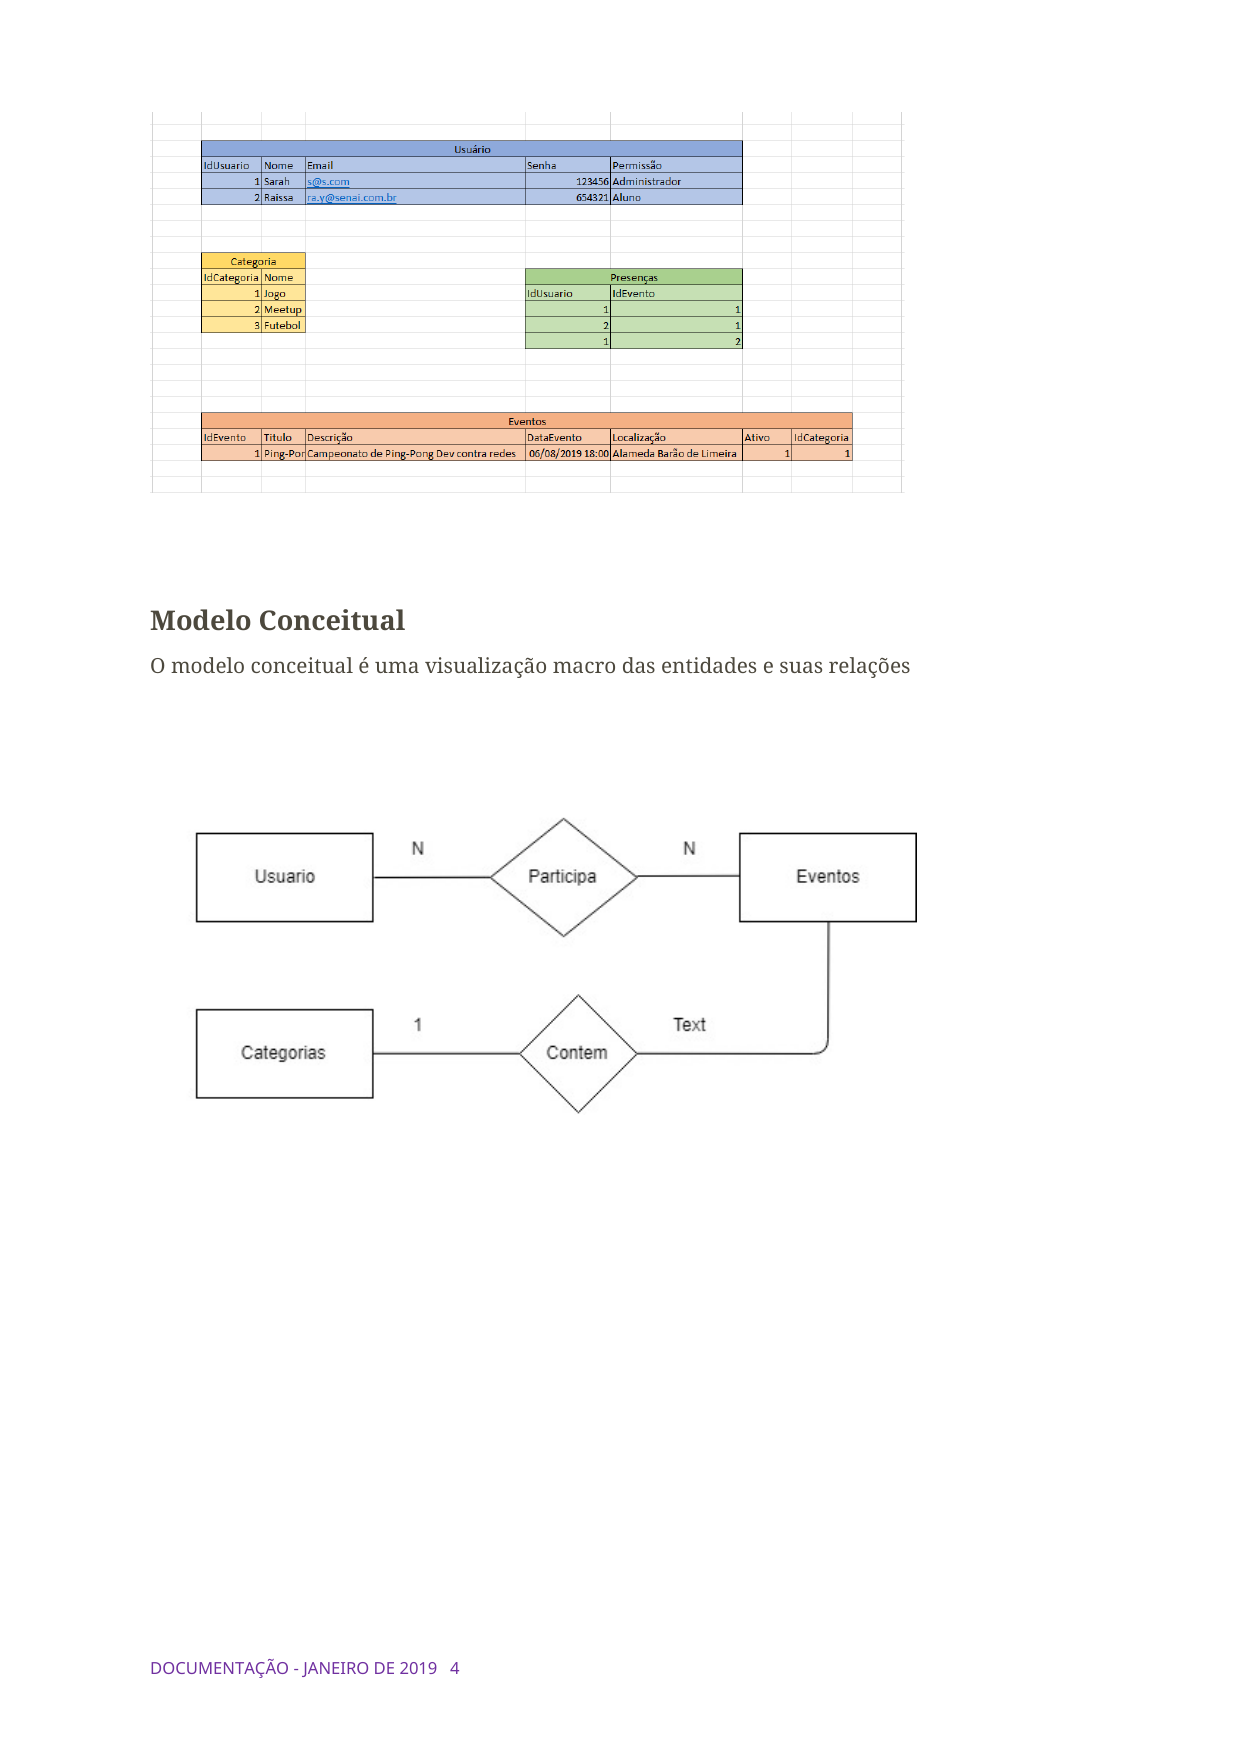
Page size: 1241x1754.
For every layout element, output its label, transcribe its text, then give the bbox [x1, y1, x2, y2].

text O modelo conceitual é uma visualização macro das entidades e suas relações [150, 651, 1090, 679]
text Modelo Conceitual [150, 601, 1090, 638]
picture [150, 112, 905, 493]
picture [150, 788, 917, 1115]
